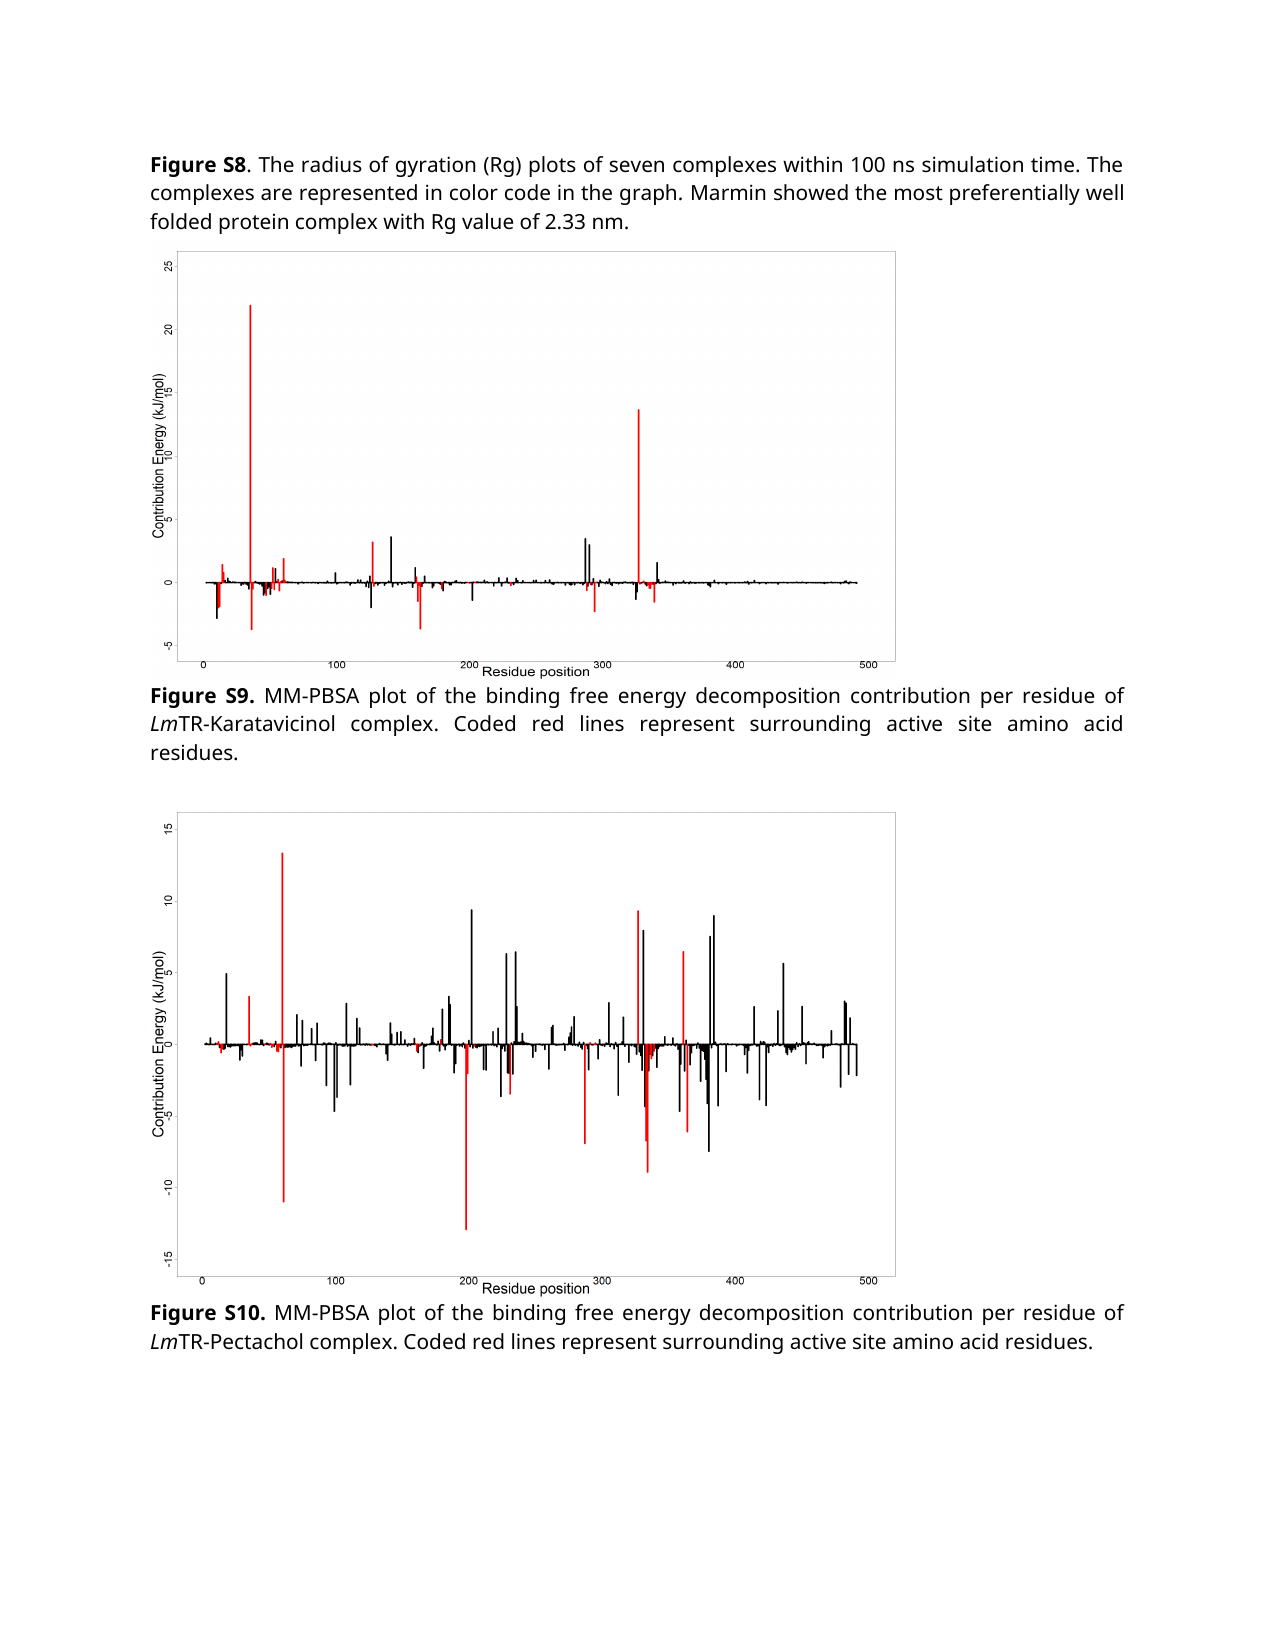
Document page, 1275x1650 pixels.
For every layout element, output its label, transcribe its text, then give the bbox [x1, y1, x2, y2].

text Figure S9. MM-PBSA plot of the binding free energy decomposition contribution per residue of LmTR-Karatavicinol complex. Coded red lines represent surrounding active site amino acid residues. [150, 681, 1125, 766]
picture [150, 235, 900, 681]
text Figure S8. The radius of gyration (Rg) plots of seven complexes within 100 ns simulation time. The complexes are represented in color code in the graph. Marmin showed the most preferentially well folded protein complex with Rg value of 2.33 nm. [150, 150, 1125, 235]
picture [150, 794, 900, 1299]
text Figure S10. MM-PBSA plot of the binding free energy decomposition contribution per residue of LmTR-Pectachol complex. Coded red lines represent surrounding active site amino acid residues. [150, 1298, 1125, 1355]
